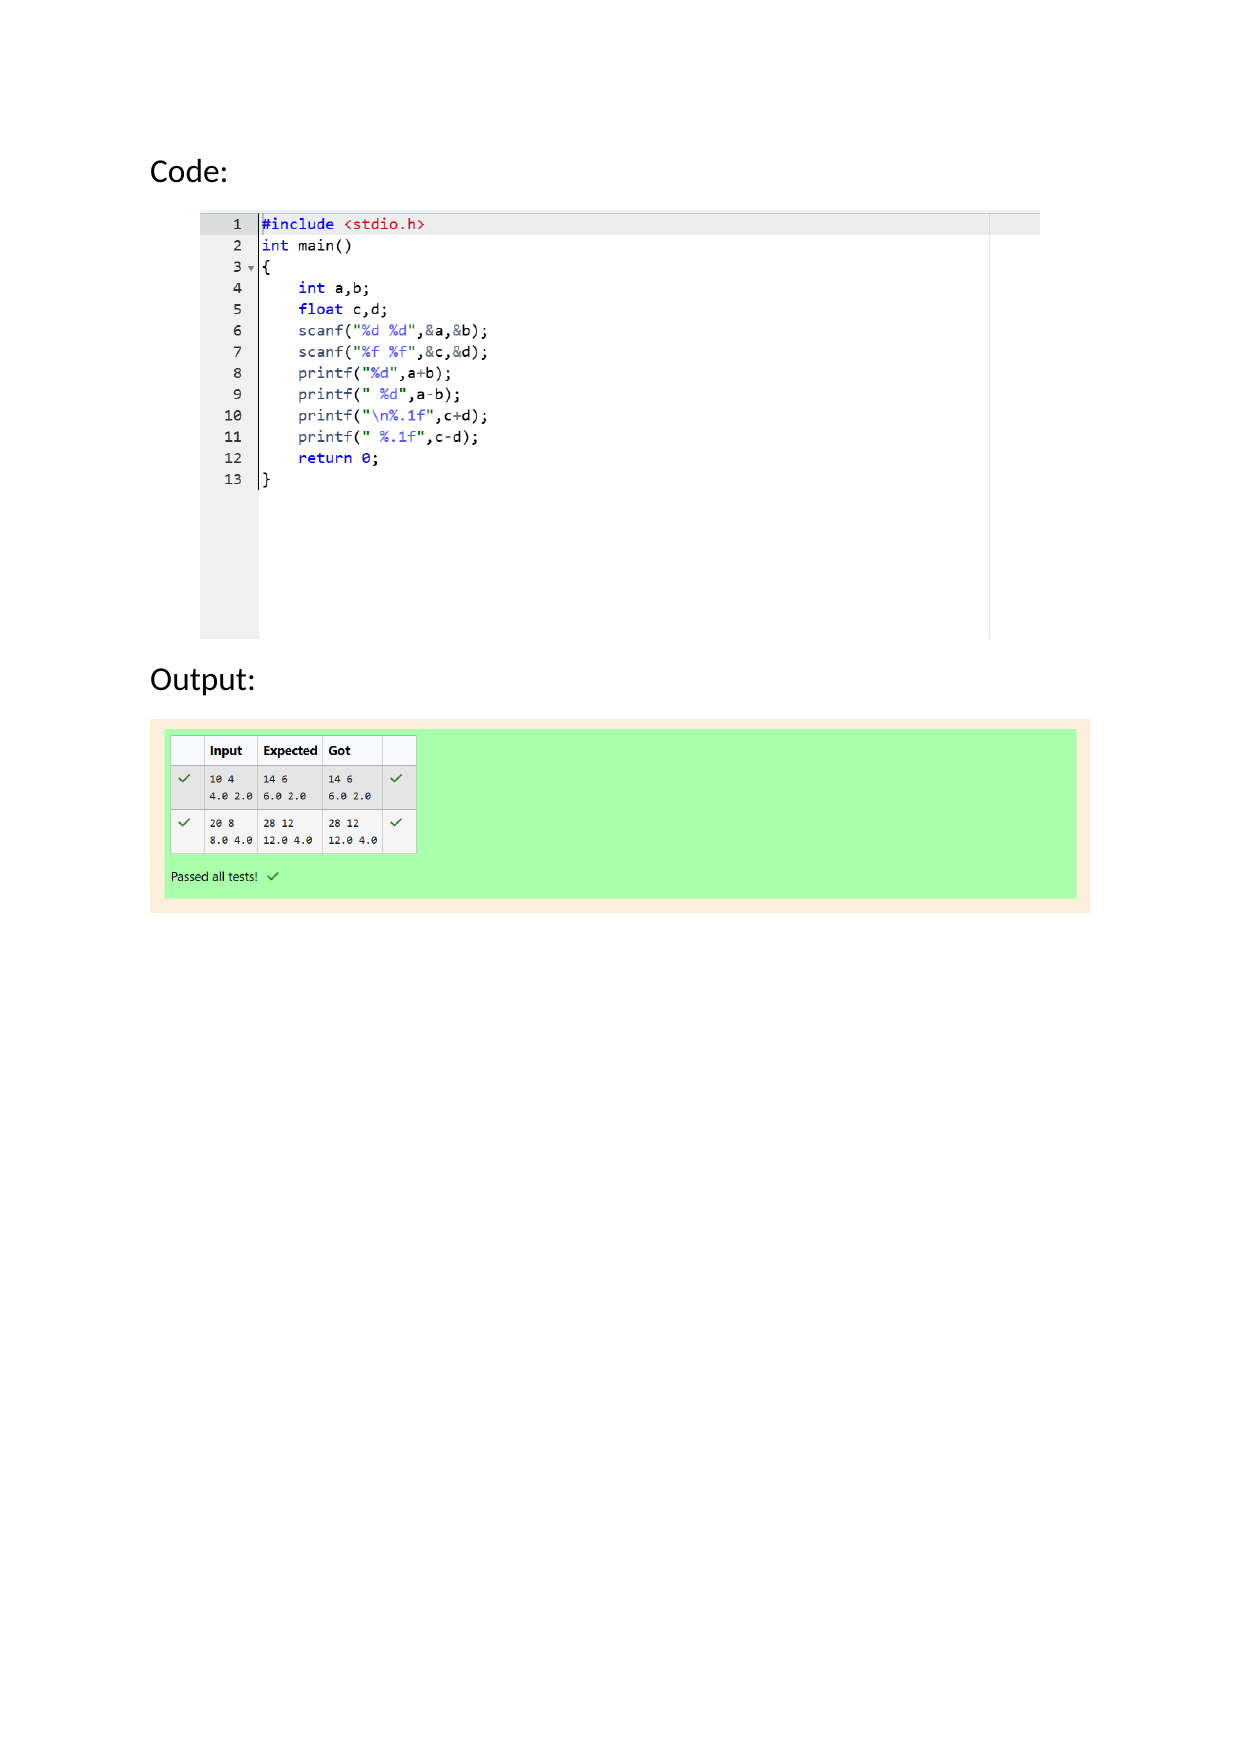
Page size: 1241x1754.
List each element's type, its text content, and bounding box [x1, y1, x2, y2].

picture [150, 718, 1091, 913]
text Output: [150, 658, 1090, 698]
picture [200, 210, 1040, 639]
text Code: [150, 150, 1090, 191]
